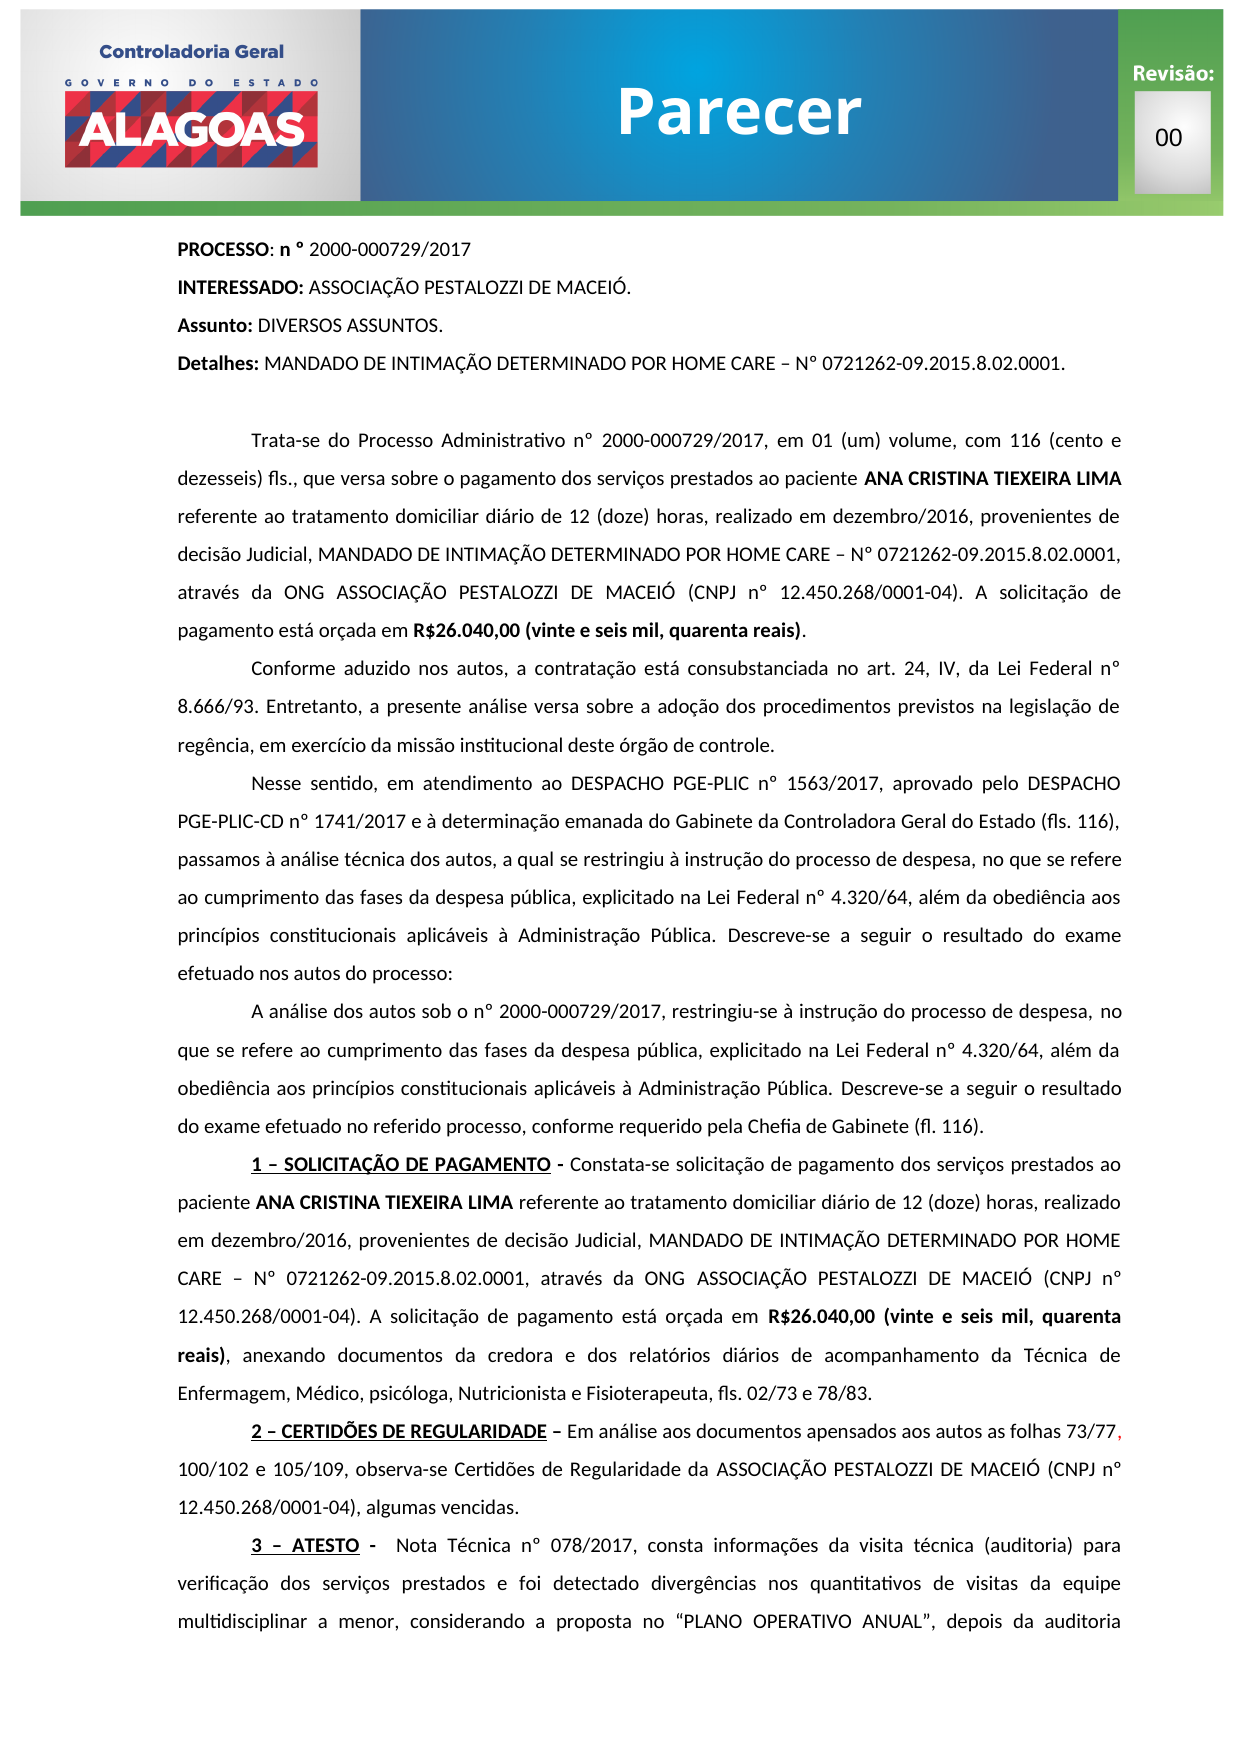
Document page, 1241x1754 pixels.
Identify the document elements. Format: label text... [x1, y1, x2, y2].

text PROCESSO: n º 2000-000729/2017 [177, 236, 1122, 262]
text Conforme aduzido nos autos, a contratação está consubstanciada no art. 24, IV, da Lei Federal nº 8.666/93. Entretanto, a presente análise versa sobre a adoção dos procedimentos previstos na legislação de regência, em exercício da missão institucional deste órgão de controle. [177, 656, 1122, 757]
text INTERESSADO: ASSOCIAÇÃO PESTALOZZI DE MACEIÓ. [177, 274, 1122, 300]
text Detalhes: MANDADO DE INTIMAÇÃO DETERMINADO POR HOME CARE – Nº 0721262-09.2015.8.02.0001. [177, 351, 1122, 376]
text A análise dos autos sob o nº 2000-000729/2017, restringiu-se à instrução do processo de despesa, no que se refere ao cumprimento das fases da despesa pública, explicitado na Lei Federal nº 4.320/64, além da obediência aos princípios constitucionais aplicáveis à Administração Pública. Descreve-se a seguir o resultado do exame efetuado no referido processo, conforme requerido pela Chefia de Gabinete (fl. 116). [177, 999, 1122, 1138]
text 1 – SOLICITAÇÃO DE PAGAMENTO - Constata-se solicitação de pagamento dos serviços prestados ao paciente ANA CRISTINA TIEXEIRA LIMA referente ao tratamento domiciliar diário de 12 (doze) horas, realizado em dezembro/2016, provenientes de decisão Judicial, MANDADO DE INTIMAÇÃO DETERMINADO POR HOME CARE – Nº 0721262-09.2015.8.02.0001, através da ONG ASSOCIAÇÃO PESTALOZZI DE MACEIÓ (CNPJ nº 12.450.268/0001-04). A solicitação de pagamento está orçada em R$26.040,00 (vinte e seis mil, quarenta reais), anexando documentos da credora e dos relatórios diários de acompanhamento da Técnica de Enfermagem, Médico, psicóloga, Nutricionista e Fisioterapeuta, fls. 02/73 e 78/83. [177, 1151, 1122, 1405]
picture [20, 9, 1224, 216]
text Trata-se do Processo Administrativo nº 2000-000729/2017, em 01 (um) volume, com 116 (cento e dezesseis) fls., que versa sobre o pagamento dos serviços prestados ao paciente ANA CRISTINA TIEXEIRA LIMA referente ao tratamento domiciliar diário de 12 (doze) horas, realizado em dezembro/2016, provenientes de decisão Judicial, MANDADO DE INTIMAÇÃO DETERMINADO POR HOME CARE – Nº 0721262-09.2015.8.02.0001, através da ONG ASSOCIAÇÃO PESTALOZZI DE MACEIÓ (CNPJ nº 12.450.268/0001-04). A solicitação de pagamento está orçada em R$26.040,00 (vinte e seis mil, quarenta reais). [177, 427, 1122, 643]
text Assunto: DIVERSOS ASSUNTOS. [177, 312, 1122, 338]
text Nesse sentido, em atendimento ao DESPACHO PGE-PLIC nº 1563/2017, aprovado pelo DESPACHO PGE-PLIC-CD nº 1741/2017 e à determinação emanada do Gabinete da Controladora Geral do Estado (fls. 116), passamos à análise técnica dos autos, a qual se restringiu à instrução do processo de despesa, no que se refere ao cumprimento das fases da despesa pública, explicitado na Lei Federal nº 4.320/64, além da obediência aos princípios constitucionais aplicáveis à Administração Pública. Descreve-se a seguir o resultado do exame efetuado nos autos do processo: [177, 770, 1122, 986]
text 2 – CERTIDÕES DE REGULARIDADE – Em análise aos documentos apensados aos autos as folhas 73/77, 100/102 e 105/109, observa-se Certidões de Regularidade da ASSOCIAÇÃO PESTALOZZI DE MACEIÓ (CNPJ nº 12.450.268/0001-04), algumas vencidas. [177, 1418, 1122, 1520]
